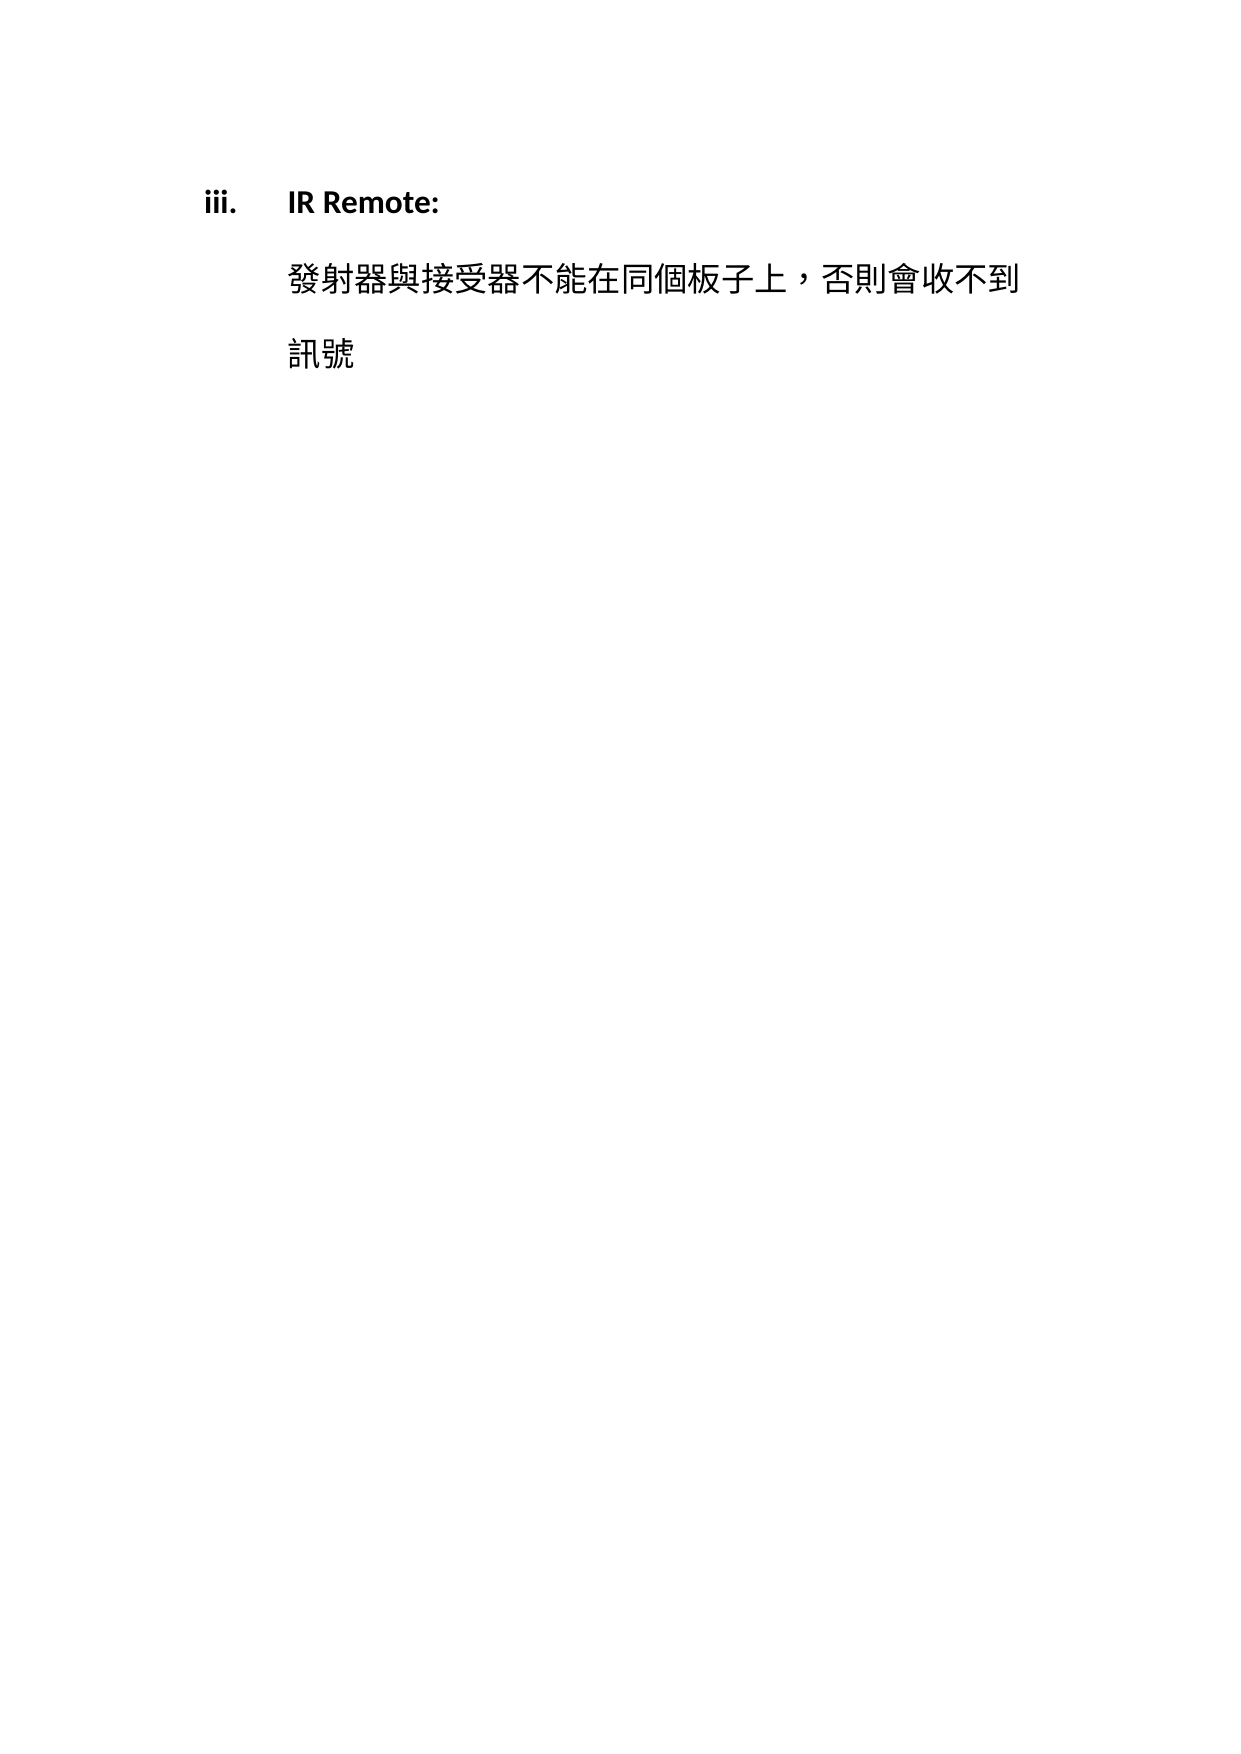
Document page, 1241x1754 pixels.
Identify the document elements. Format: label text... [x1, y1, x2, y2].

list IR Remote: [237, 164, 1053, 239]
list 發射器與接受器不能在同個板子上，否則會收不到訊號 [287, 239, 1053, 389]
